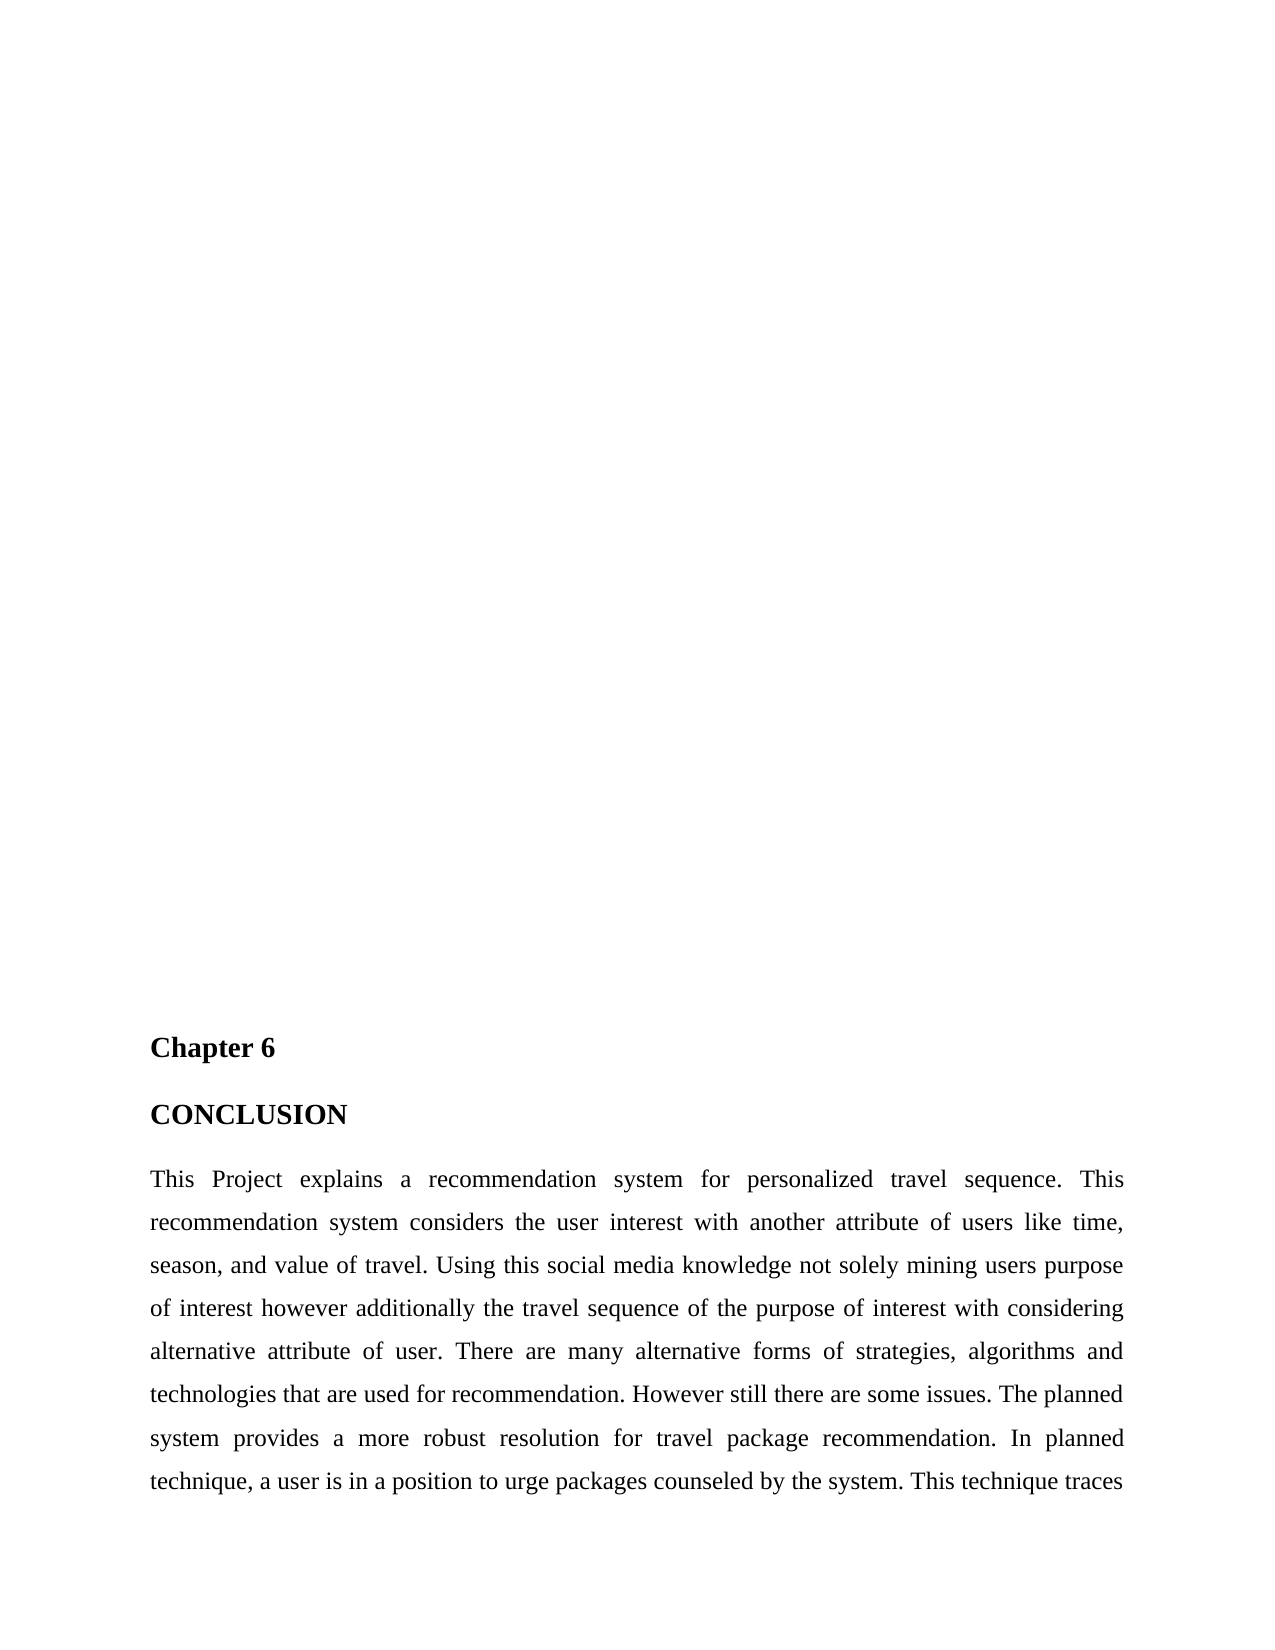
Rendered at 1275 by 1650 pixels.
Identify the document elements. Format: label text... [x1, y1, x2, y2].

text Chapter 6 [150, 1030, 1125, 1063]
text CONCLUSION [150, 1097, 1125, 1130]
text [150, 1164, 1125, 1494]
